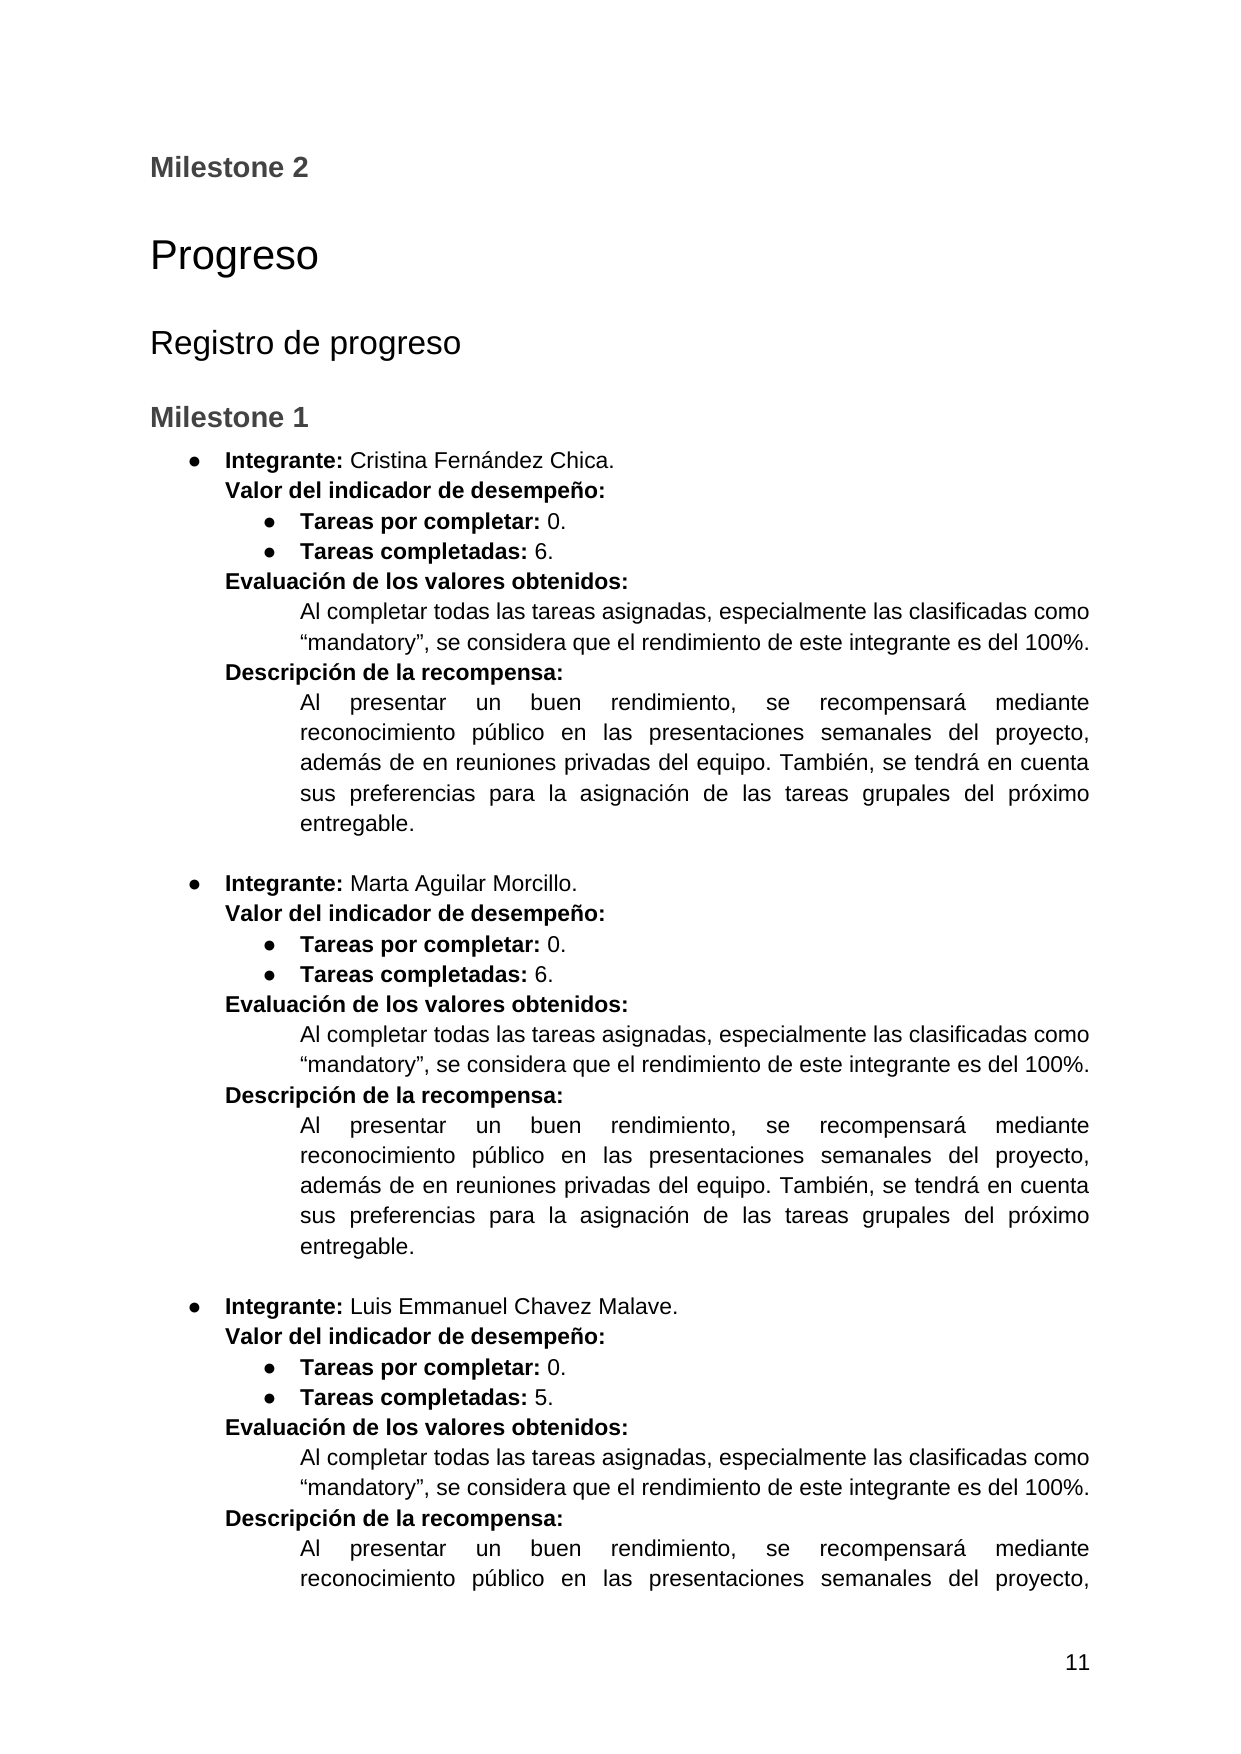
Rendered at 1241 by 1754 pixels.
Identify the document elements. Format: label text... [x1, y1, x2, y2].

text Descripción de la recompensa: [150, 1504, 1090, 1531]
list Tareas completadas: 6. [262, 538, 1090, 564]
text Descripción de la recompensa: [150, 659, 1090, 685]
text Valor del indicador de desempeño: [150, 900, 1090, 927]
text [300, 1535, 1090, 1591]
list Tareas por completar: 0. [262, 508, 1090, 534]
text Descripción de la recompensa: [150, 1082, 1090, 1108]
text Evaluación de los valores obtenidos: [150, 568, 1090, 594]
list Integrante: Cristina Fernández Chica. [187, 447, 1090, 473]
list Tareas por completar: 0. [262, 1353, 1090, 1380]
list Integrante: Luis Emmanuel Chavez Malave. [187, 1293, 1090, 1319]
list Tareas completadas: 6. [262, 961, 1090, 987]
subtitle Milestone 1 [150, 400, 1090, 434]
subtitle Milestone 2 [150, 150, 1090, 183]
text Valor del indicador de desempeño: [150, 477, 1090, 504]
list Tareas completadas: 5. [262, 1384, 1090, 1410]
subtitle Registro de progreso [150, 323, 1090, 361]
text Evaluación de los valores obtenidos: [150, 1414, 1090, 1440]
text Valor del indicador de desempeño: [150, 1323, 1090, 1349]
list Integrante: Marta Aguilar Morcillo. [187, 870, 1090, 896]
subtitle Progreso [150, 230, 1090, 278]
list Tareas por completar: 0. [262, 931, 1090, 957]
text Evaluación de los valores obtenidos: [150, 991, 1090, 1017]
